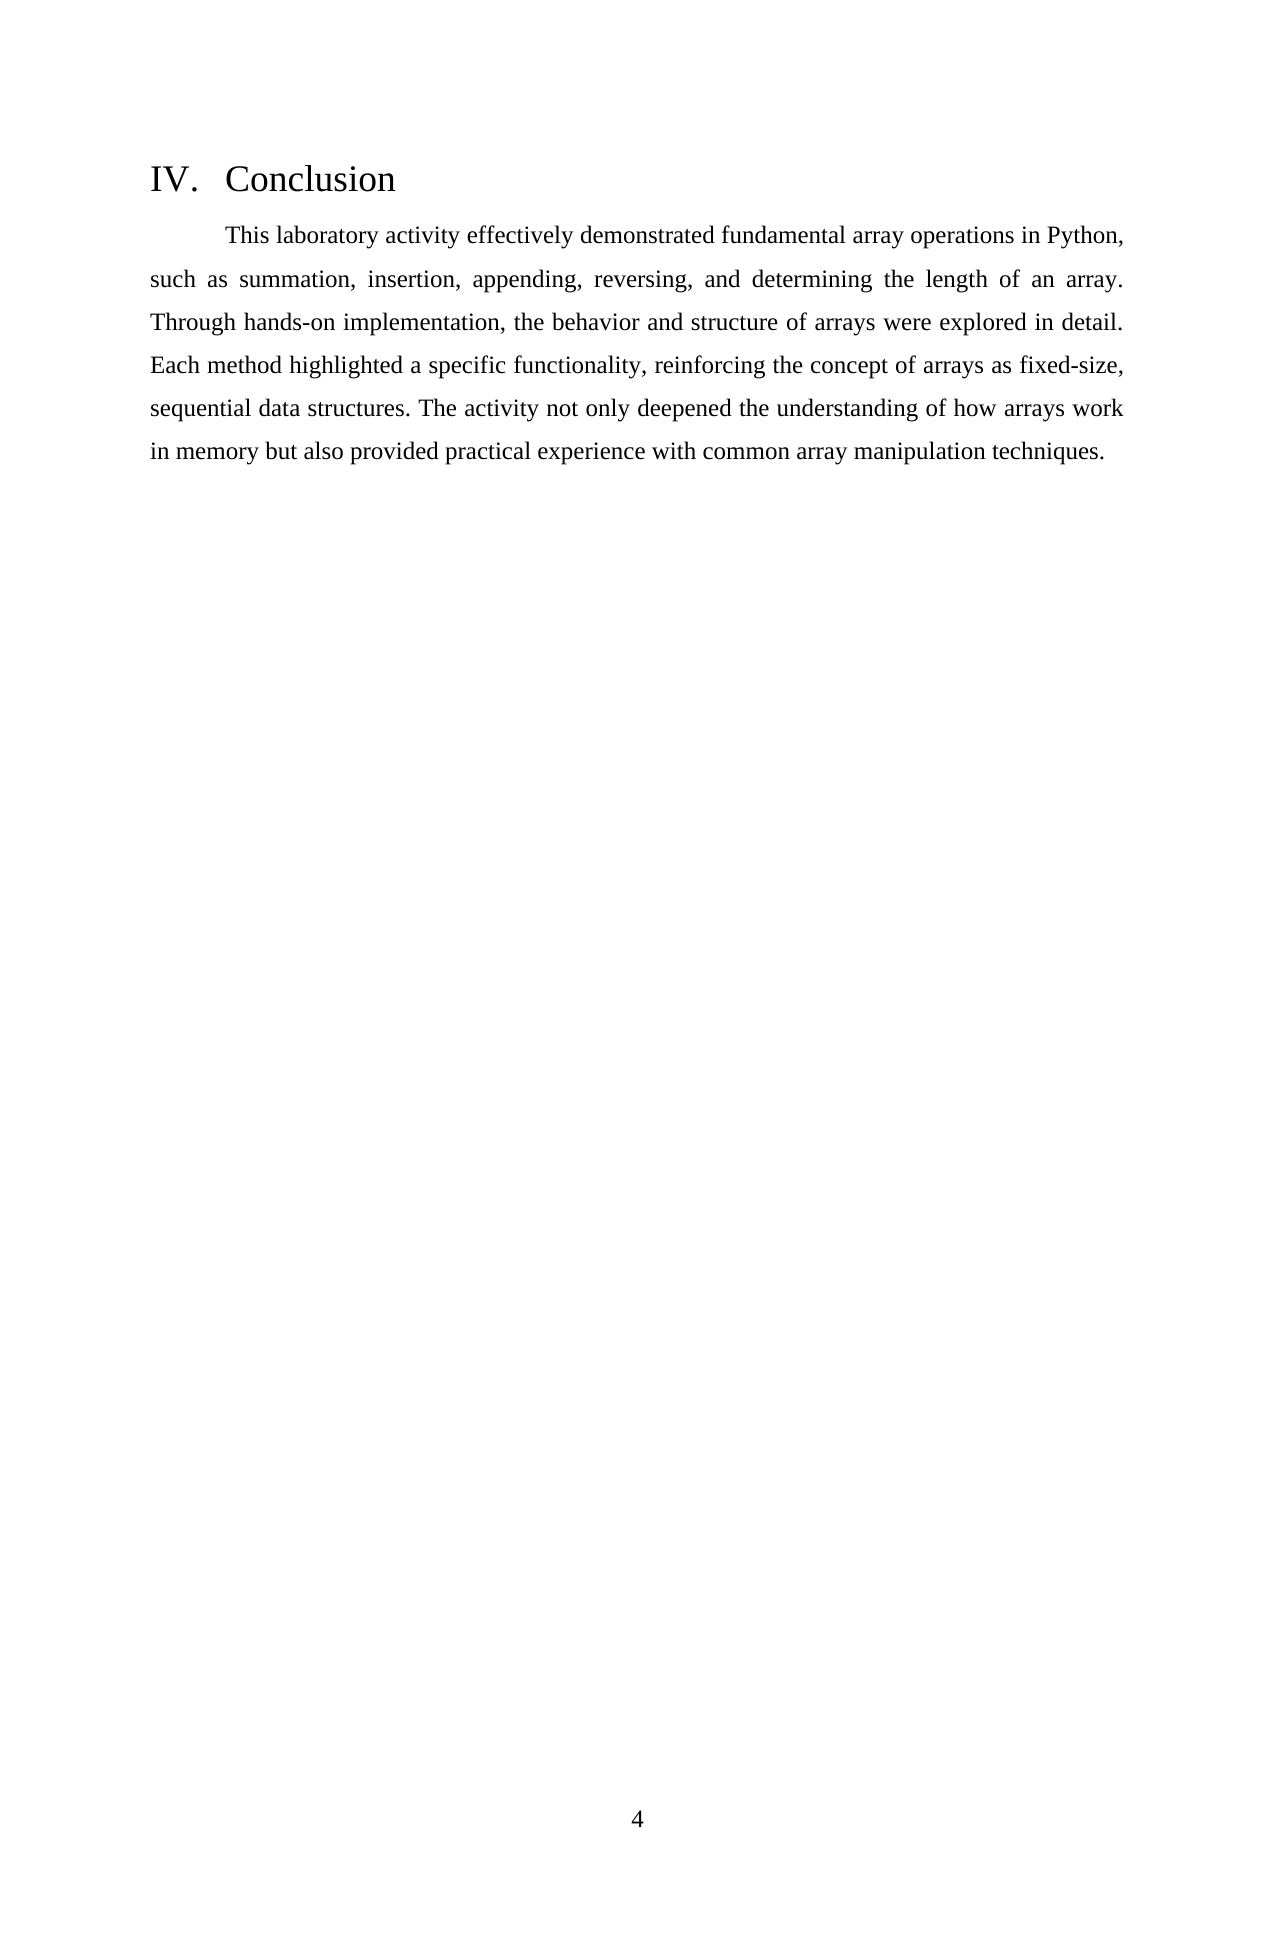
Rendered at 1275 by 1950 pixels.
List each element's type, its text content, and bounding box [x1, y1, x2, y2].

text This laboratory activity effectively demonstrated fundamental array operations in Python, such as summation, insertion, appending, reversing, and determining the length of an array. Through hands-on implementation, the behavior and structure of arrays were explored in detail. Each method highlighted a specific functionality, reinforcing the concept of arrays as fixed-size, sequential data structures. The activity not only deepened the understanding of how arrays work in memory but also provided practical experience with common array manipulation techniques. [150, 221, 1125, 465]
subtitle Conclusion [150, 156, 1125, 199]
